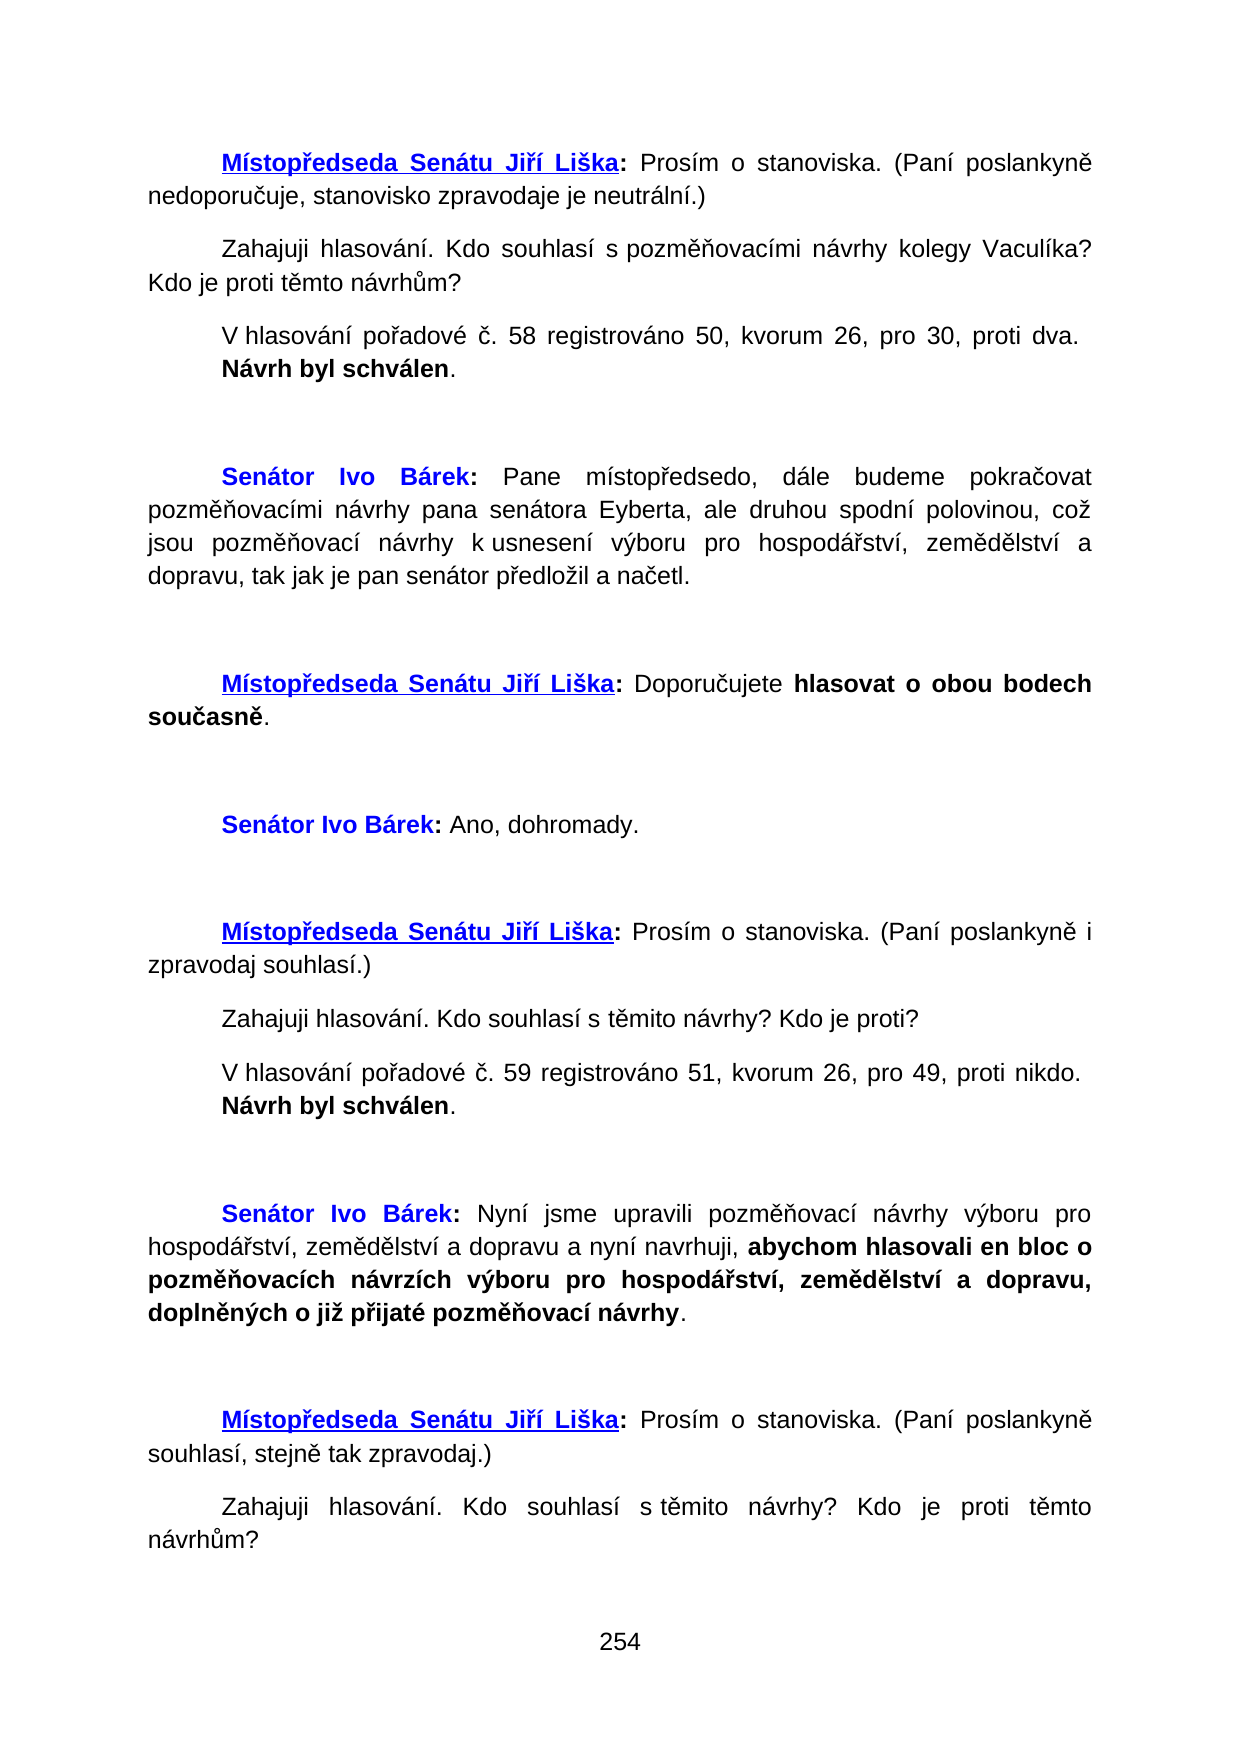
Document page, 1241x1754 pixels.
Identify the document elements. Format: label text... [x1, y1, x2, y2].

text Místopředseda Senátu Jiří Liška: Doporučujete hlasovat o obou bodech současně. [148, 669, 1093, 731]
text Zahajuji hlasování. Kdo souhlasí s pozměňovacími návrhy kolegy Vaculíka? Kdo je proti těmto návrhům? [148, 234, 1093, 296]
text Místopředseda Senátu Jiří Liška: Prosím o stanoviska. (Paní poslankyně i zpravodaj souhlasí.) [148, 917, 1093, 979]
text Senátor Ivo Bárek: Ano, dohromady. [148, 809, 1093, 838]
text Zahajuji hlasování. Kdo souhlasí s těmito návrhy? Kdo je proti? [148, 1004, 1093, 1033]
text V hlasování pořadové č. 58 registrováno 50, kvorum 26, pro 30, proti dva. Návrh byl schválen. [148, 321, 1093, 383]
text Místopředseda Senátu Jiří Liška: Prosím o stanoviska. (Paní poslankyně souhlasí, stejně tak zpravodaj.) [148, 1406, 1093, 1467]
text Zahajuji hlasování. Kdo souhlasí s těmito návrhy? Kdo je proti těmto návrhům? [148, 1492, 1093, 1554]
text Senátor Ivo Bárek: Nyní jsme upravili pozměňovací návrhy výboru pro hospodářství, zemědělství a dopravu a nyní navrhuji, abychom hlasovali en bloc o pozměňovacích návrzích výboru pro hospodářství, zemědělství a dopravu, doplněných o již přijaté pozměňovací návrhy. [148, 1199, 1093, 1327]
text Místopředseda Senátu Jiří Liška: Prosím o stanoviska. (Paní poslankyně nedoporučuje, stanovisko zpravodaje je neutrální.) [148, 148, 1093, 209]
text Senátor Ivo Bárek: Pane místopředsedo, dále budeme pokračovat pozměňovacími návrhy pana senátora Eyberta, ale druhou spodní polovinou, což jsou pozměňovací návrhy k usnesení výboru pro hospodářství, zemědělství a dopravu, tak jak je pan senátor předložil a načetl. [148, 462, 1093, 590]
text V hlasování pořadové č. 59 registrováno 51, kvorum 26, pro 49, proti nikdo. Návrh byl schválen. [148, 1058, 1093, 1120]
